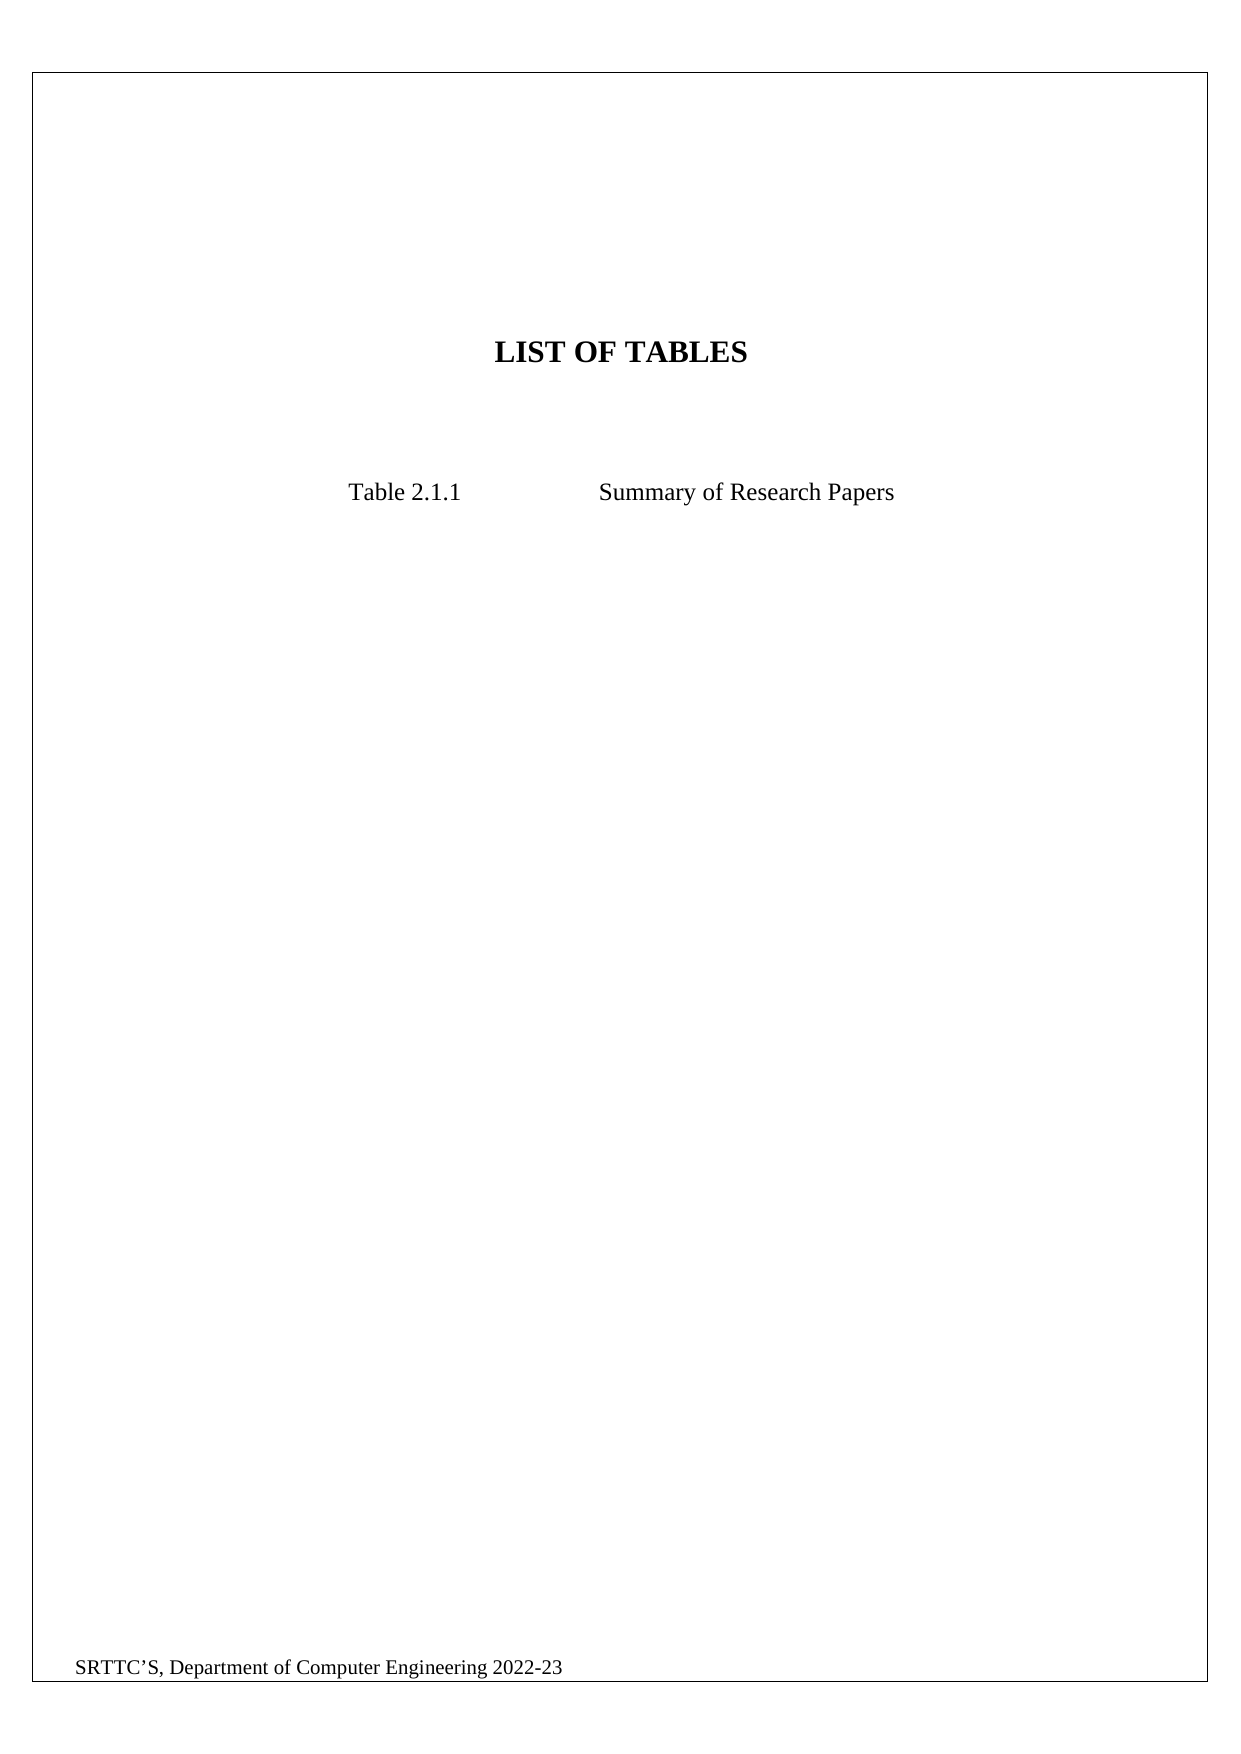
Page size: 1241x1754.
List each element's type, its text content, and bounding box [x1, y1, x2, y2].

list LIST OF TABLES [75, 334, 1167, 370]
list Table 2.1.1 Summary of Research Papers [75, 477, 1167, 506]
